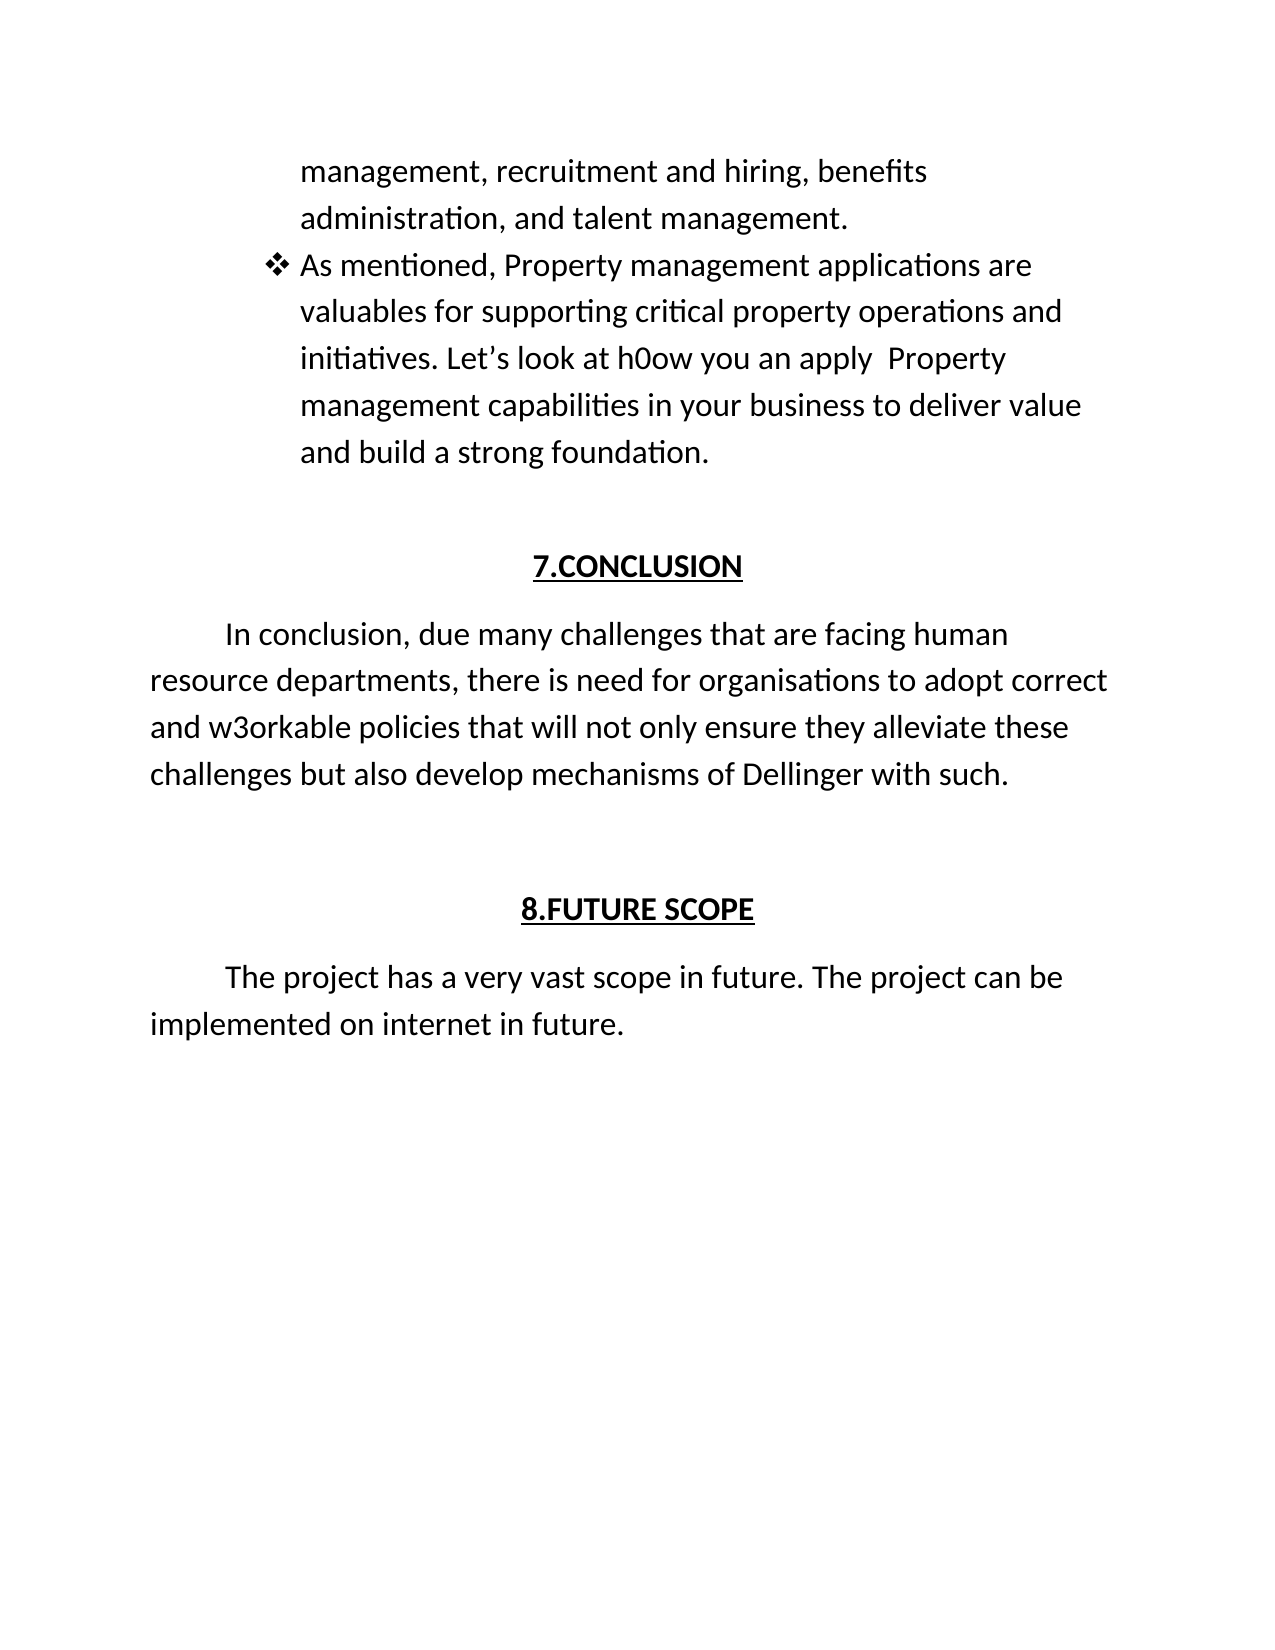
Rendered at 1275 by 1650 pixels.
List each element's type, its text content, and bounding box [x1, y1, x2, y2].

text 7.CONCLUSION [150, 545, 1125, 586]
text The project has a very vast scope in future. The project can be implemented on internet in future. [150, 956, 1125, 1043]
text 8.FUTURE SCOPE [150, 888, 1125, 929]
list As mentioned, Property management applications are valuables for supporting critical property operations and initiatives. Let’s look at h0ow you an apply Property management capabilities in your business to deliver value and build a strong foundation. [262, 243, 1125, 471]
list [262, 150, 1125, 237]
text In conclusion, due many challenges that are facing human resource departments, there is need for organisations to adopt correct and w3orkable policies that will not only ensure they alleviate these challenges but also develop mechanisms of Dellinger with such. [150, 613, 1125, 794]
